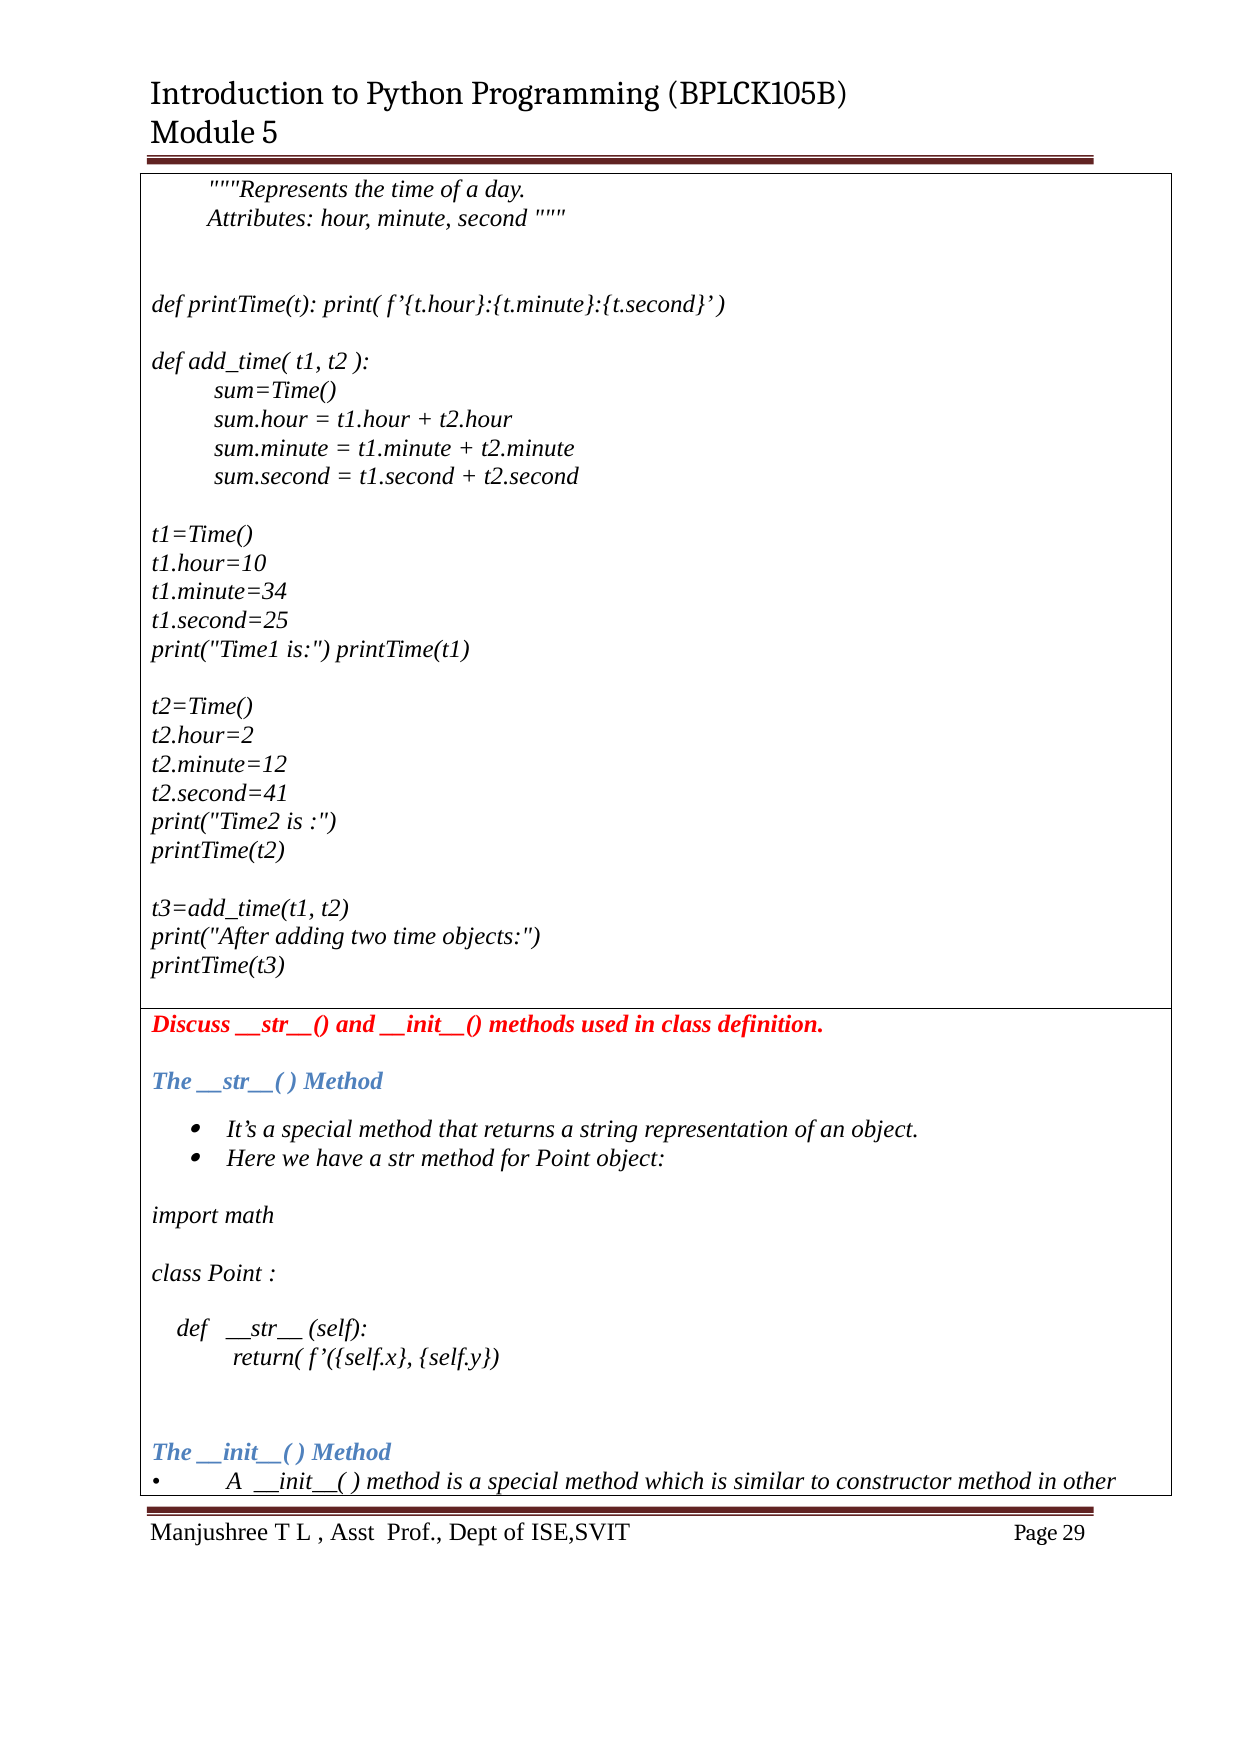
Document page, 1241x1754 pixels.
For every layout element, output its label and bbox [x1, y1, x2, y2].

table_cell [141, 174, 1171, 1008]
table_cell [141, 1009, 1171, 1494]
